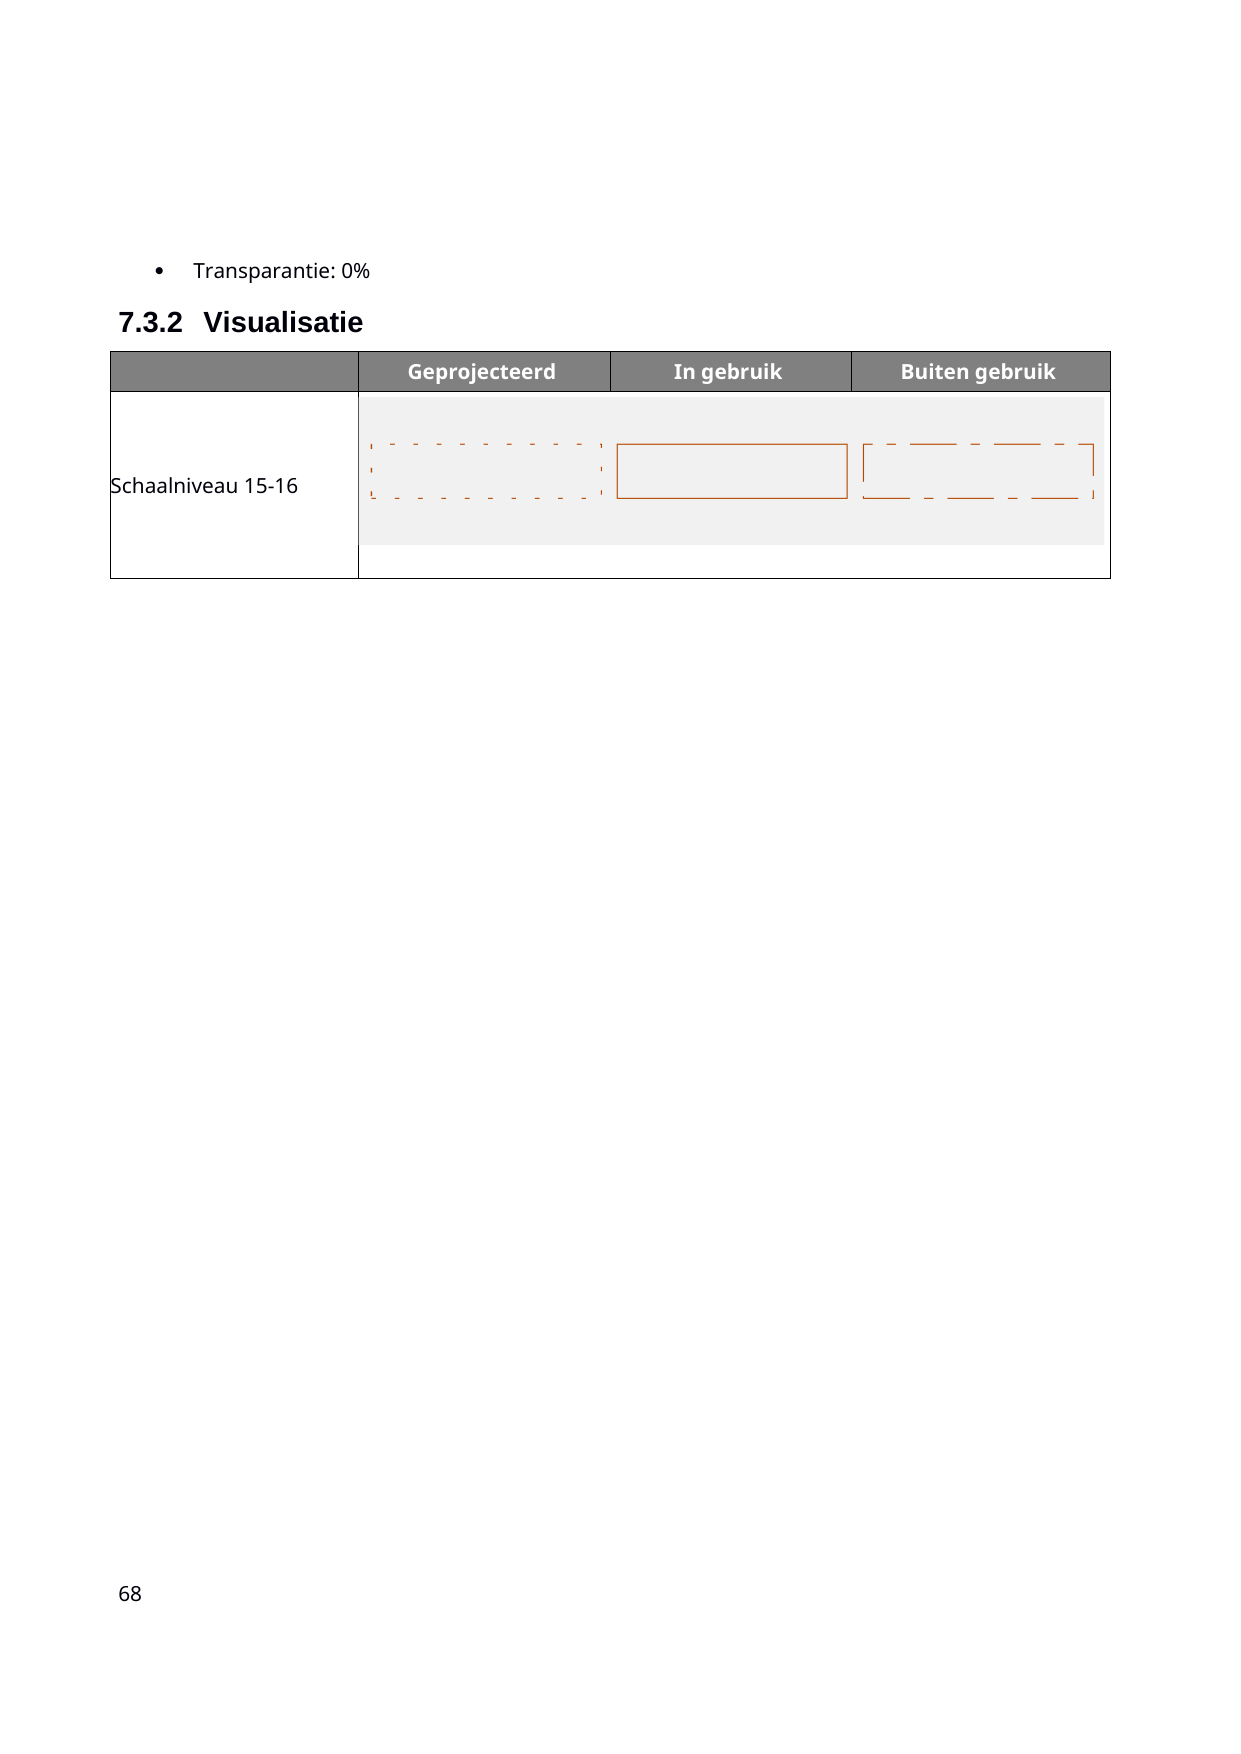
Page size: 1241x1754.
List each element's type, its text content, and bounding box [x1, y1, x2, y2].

subtitle Visualisatie [118, 304, 1122, 338]
picture [358, 397, 1105, 545]
table_header Buiten gebruik [852, 352, 1110, 391]
list Transparantie: 0% [156, 256, 1122, 284]
table_header Geprojecteerd [359, 352, 610, 391]
table_cell Schaalniveau 15-16 [111, 392, 358, 578]
table_cell [359, 392, 1110, 578]
table_header In gebruik [611, 352, 851, 391]
table_header [111, 352, 358, 391]
